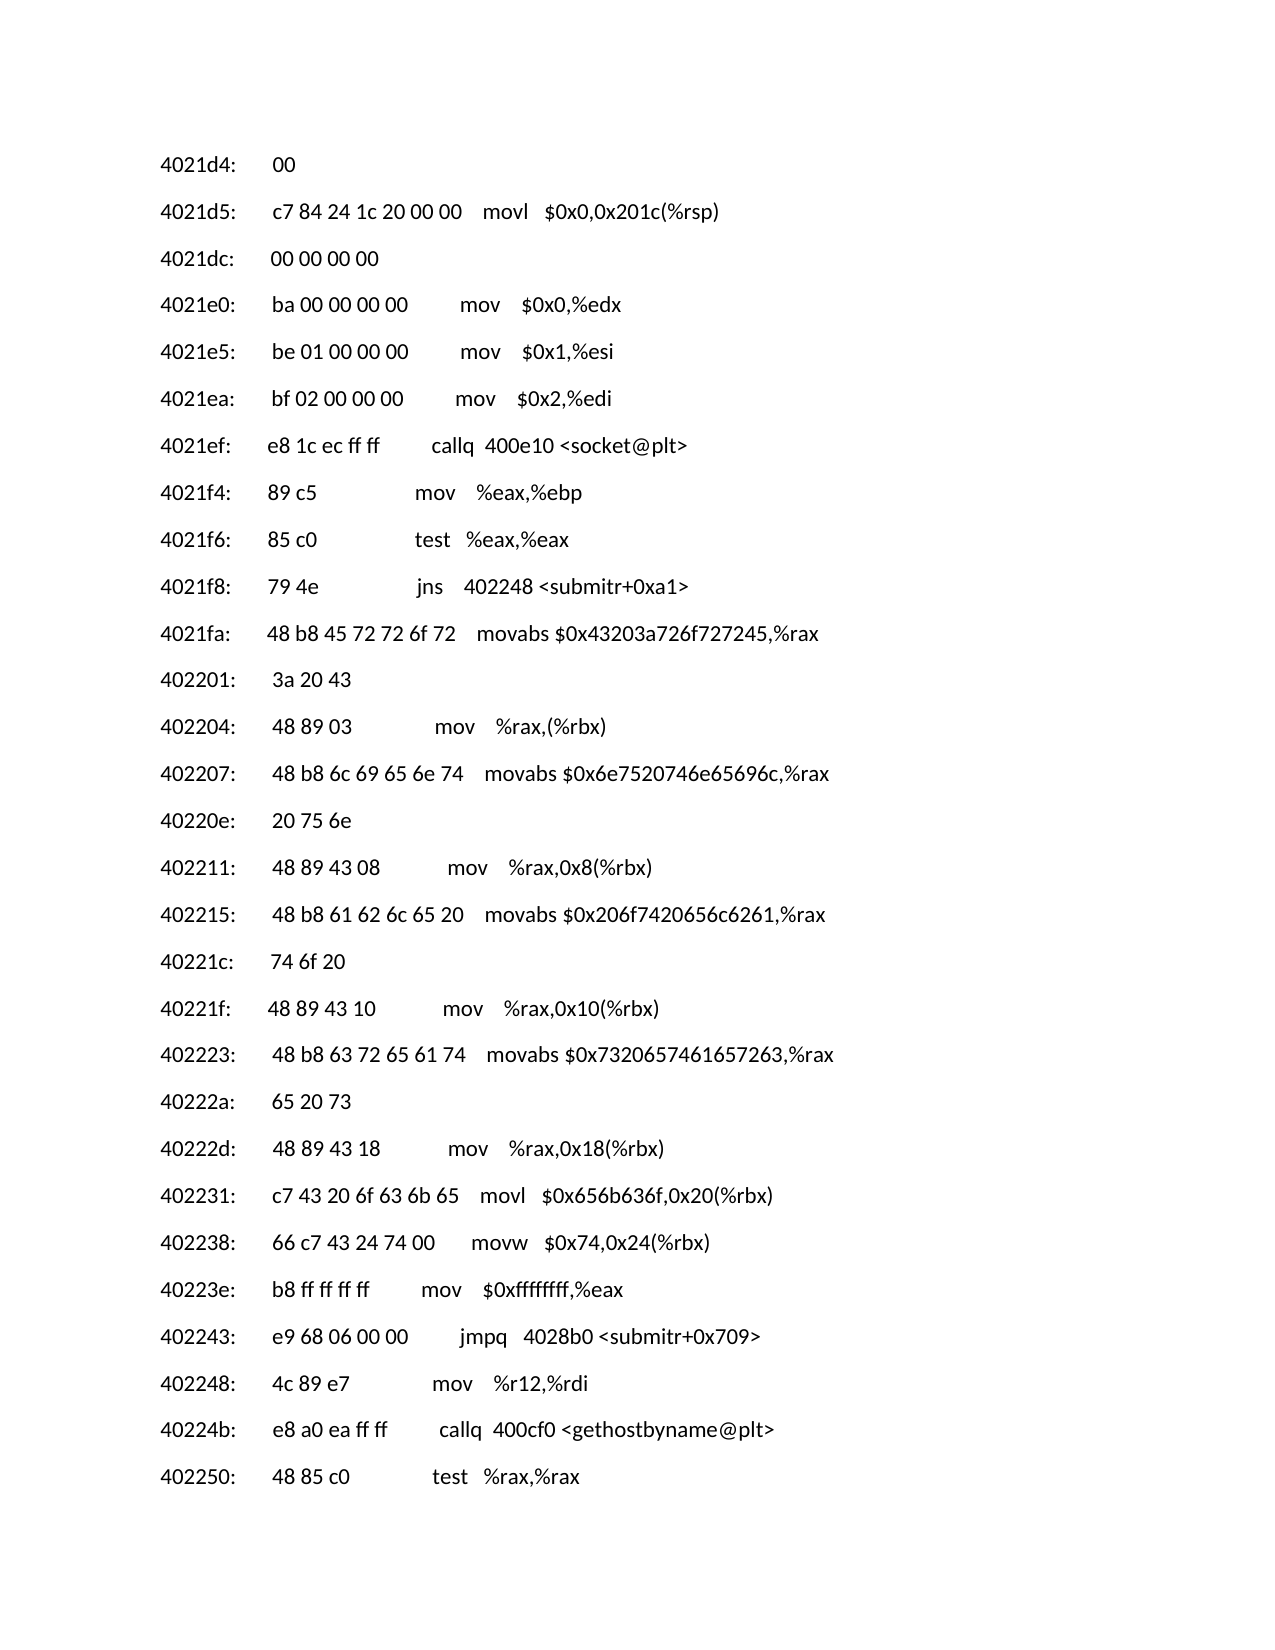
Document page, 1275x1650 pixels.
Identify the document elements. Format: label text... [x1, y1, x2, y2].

text 402243: e9 68 06 00 00 jmpq 4028b0 <submitr+0x709> [150, 1322, 1125, 1350]
text 402238: 66 c7 43 24 74 00 movw $0x74,0x24(%rbx) [150, 1228, 1125, 1256]
text 40222a: 65 20 73 [150, 1087, 1125, 1116]
text 402223: 48 b8 63 72 65 61 74 movabs $0x7320657461657263,%rax [150, 1041, 1125, 1069]
text 4021d5: c7 84 24 1c 20 00 00 movl $0x0,0x201c(%rsp) [150, 197, 1125, 225]
text 40220e: 20 75 6e [150, 806, 1125, 834]
text 40224b: e8 a0 ea ff ff callq 400cf0 <gethostbyname@plt> [150, 1416, 1125, 1444]
text 4021f8: 79 4e jns 402248 <submitr+0xa1> [150, 572, 1125, 600]
text 402201: 3a 20 43 [150, 666, 1125, 694]
text 4021ea: bf 02 00 00 00 mov $0x2,%edi [150, 384, 1125, 412]
text 4021d4: 00 [150, 150, 1125, 178]
text 402231: c7 43 20 6f 63 6b 65 movl $0x656b636f,0x20(%rbx) [150, 1181, 1125, 1209]
text 4021fa: 48 b8 45 72 72 6f 72 movabs $0x43203a726f727245,%rax [150, 619, 1125, 647]
text 4021e0: ba 00 00 00 00 mov $0x0,%edx [150, 291, 1125, 319]
text 4021e5: be 01 00 00 00 mov $0x1,%esi [150, 337, 1125, 366]
text 40221c: 74 6f 20 [150, 947, 1125, 975]
text 40221f: 48 89 43 10 mov %rax,0x10(%rbx) [150, 994, 1125, 1022]
text 4021dc: 00 00 00 00 [150, 244, 1125, 272]
text 40222d: 48 89 43 18 mov %rax,0x18(%rbx) [150, 1134, 1125, 1162]
text 402207: 48 b8 6c 69 65 6e 74 movabs $0x6e7520746e65696c,%rax [150, 759, 1125, 787]
text 4021f4: 89 c5 mov %eax,%ebp [150, 478, 1125, 506]
text 4021f6: 85 c0 test %eax,%eax [150, 525, 1125, 553]
text 402248: 4c 89 e7 mov %r12,%rdi [150, 1369, 1125, 1397]
text 402250: 48 85 c0 test %rax,%rax [150, 1462, 1125, 1491]
text 402204: 48 89 03 mov %rax,(%rbx) [150, 712, 1125, 741]
text 402215: 48 b8 61 62 6c 65 20 movabs $0x206f7420656c6261,%rax [150, 900, 1125, 928]
text 40223e: b8 ff ff ff ff mov $0xffffffff,%eax [150, 1275, 1125, 1303]
text 402211: 48 89 43 08 mov %rax,0x8(%rbx) [150, 853, 1125, 881]
text 4021ef: e8 1c ec ff ff callq 400e10 <socket@plt> [150, 431, 1125, 459]
